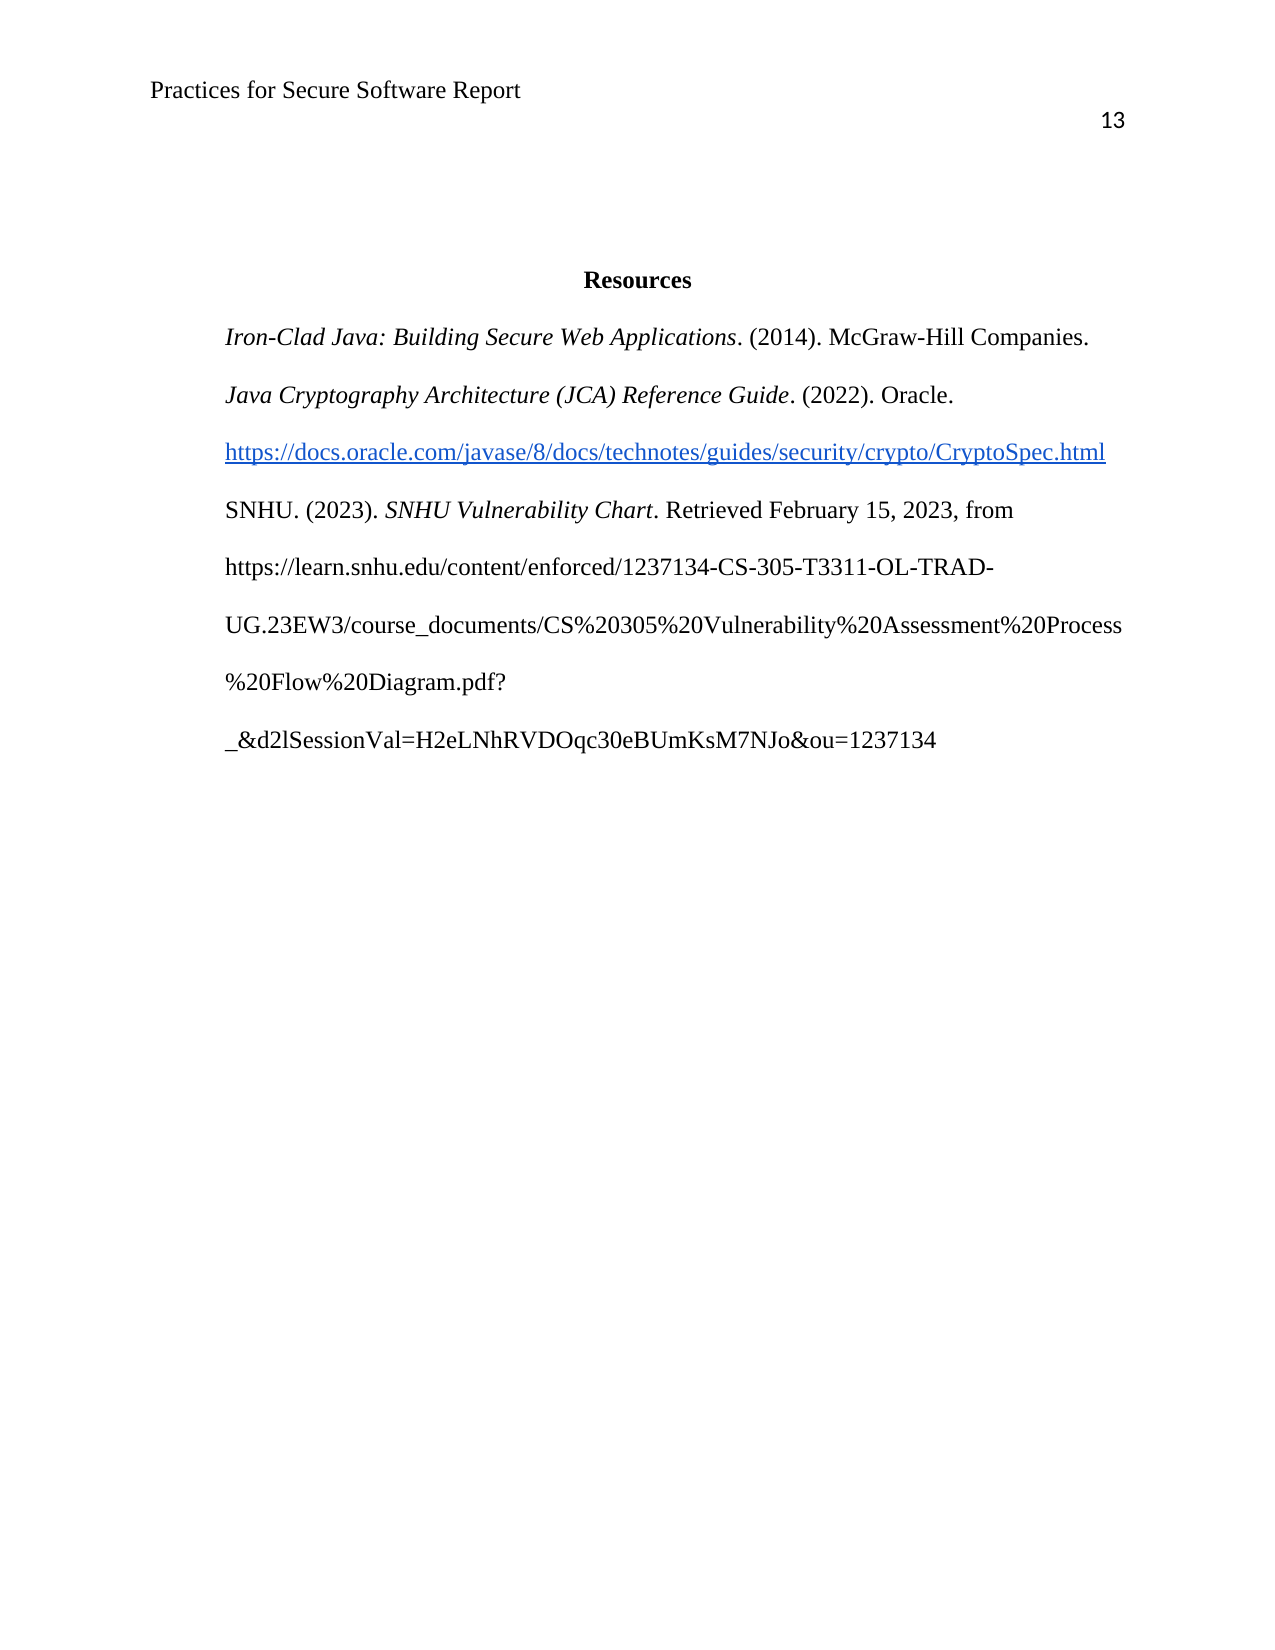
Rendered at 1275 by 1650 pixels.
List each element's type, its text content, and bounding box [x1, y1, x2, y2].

text Java Cryptography Architecture (JCA) Reference Guide. (2022). Oracle. https://docs.oracle.com/javase/8/docs/technotes/guides/security/crypto/CryptoSpec.html [225, 380, 1125, 466]
text Resources [150, 265, 1125, 294]
text SNHU. (2023). SNHU Vulnerability Chart. Retrieved February 15, 2023, from https://learn.snhu.edu/content/enforced/1237134-CS-305-T3311-OL-TRAD-UG.23EW3/course_documents/CS%20305%20Vulnerability%20Assessment%20Process%20Flow%20Diagram.pdf?_&d2lSessionVal=H2eLNhRVDOqc30eBUmKsM7NJo&ou=1237134 [225, 495, 1125, 754]
text Iron-Clad Java: Building Secure Web Applications. (2014). McGraw-Hill Companies. [225, 322, 1125, 351]
